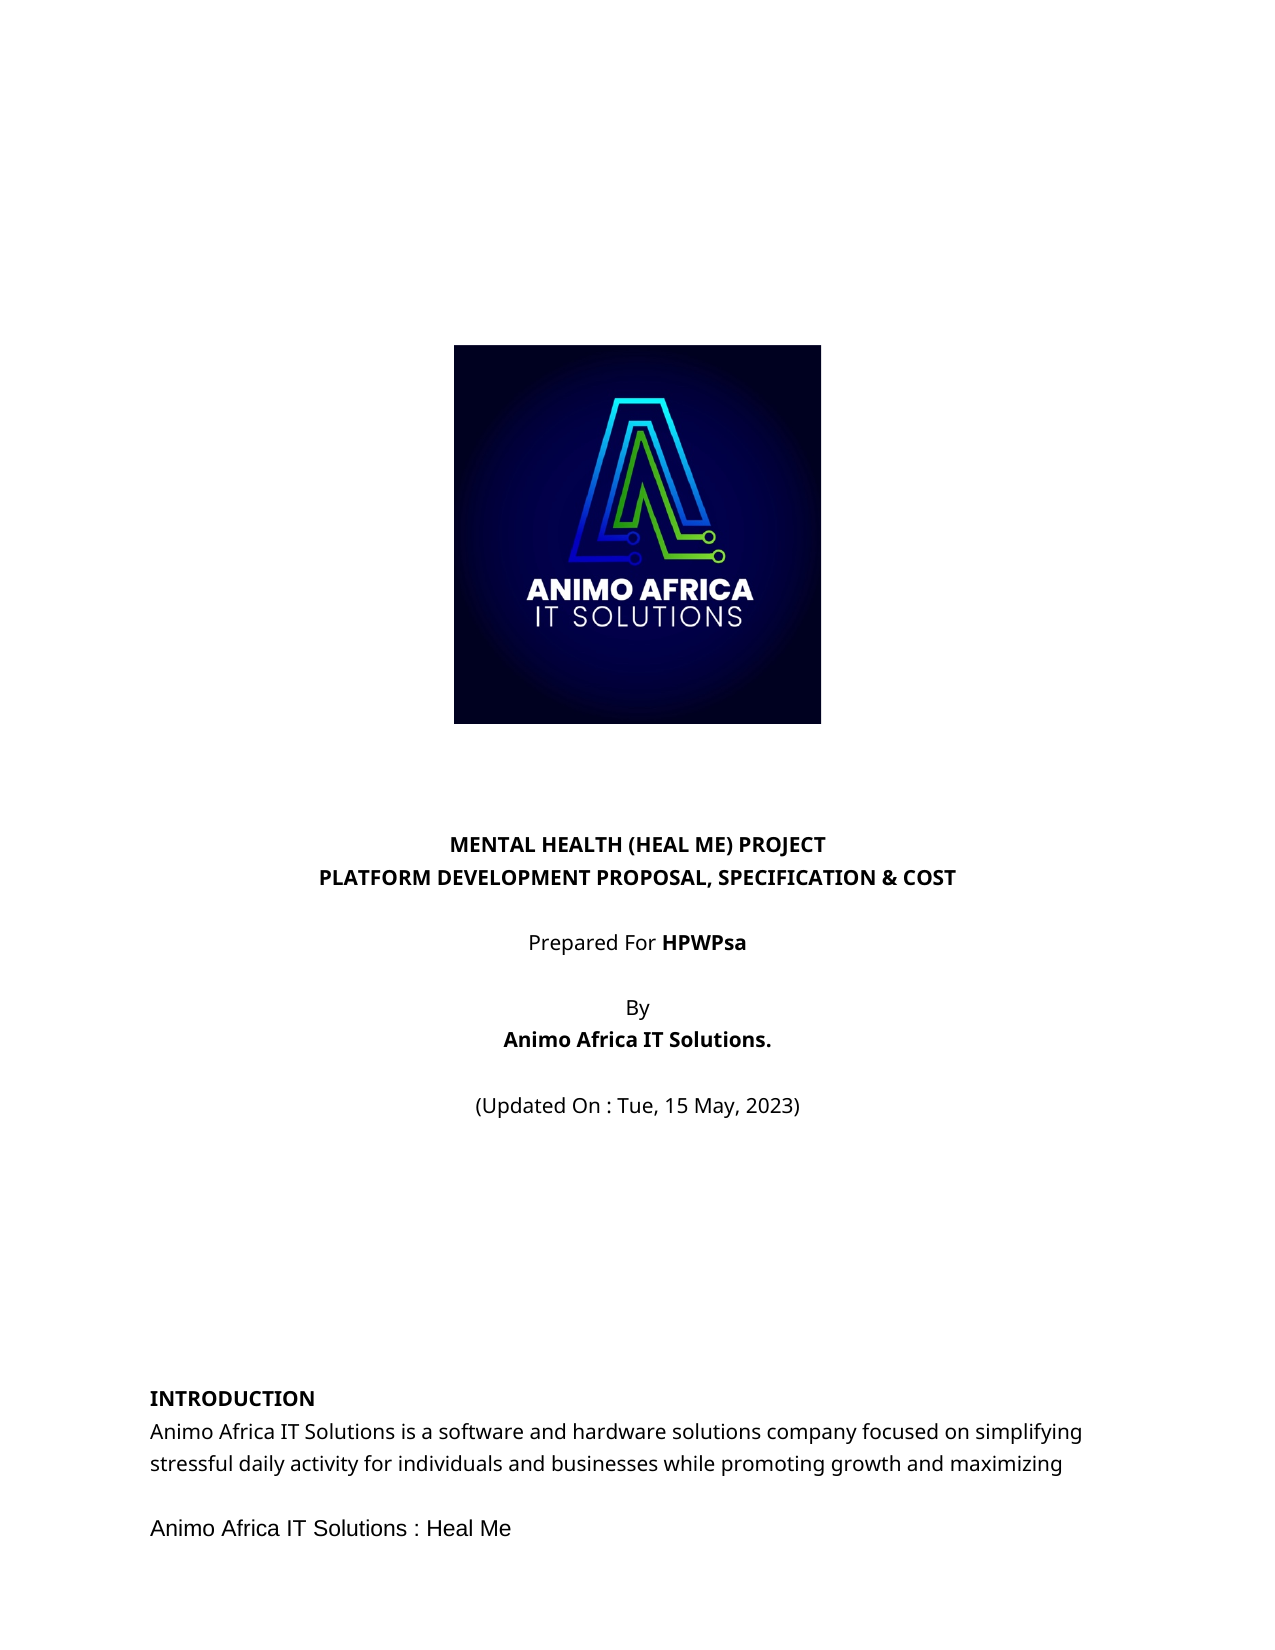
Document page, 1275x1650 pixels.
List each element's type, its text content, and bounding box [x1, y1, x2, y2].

text MENTAL HEALTH (HEAL ME) PROJECT [150, 830, 1125, 858]
text Animo Africa IT Solutions. [150, 1026, 1125, 1054]
text Prepared For HPWPsa [150, 928, 1125, 956]
text (Updated On : Tue, 15 May, 2023) [150, 1091, 1125, 1119]
text By [150, 993, 1125, 1021]
picture [454, 345, 822, 724]
text PLATFORM DEVELOPMENT PROPOSAL, SPECIFICATION & COST [150, 863, 1125, 891]
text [150, 1417, 1125, 1478]
text INTRODUCTION [150, 1384, 1125, 1413]
